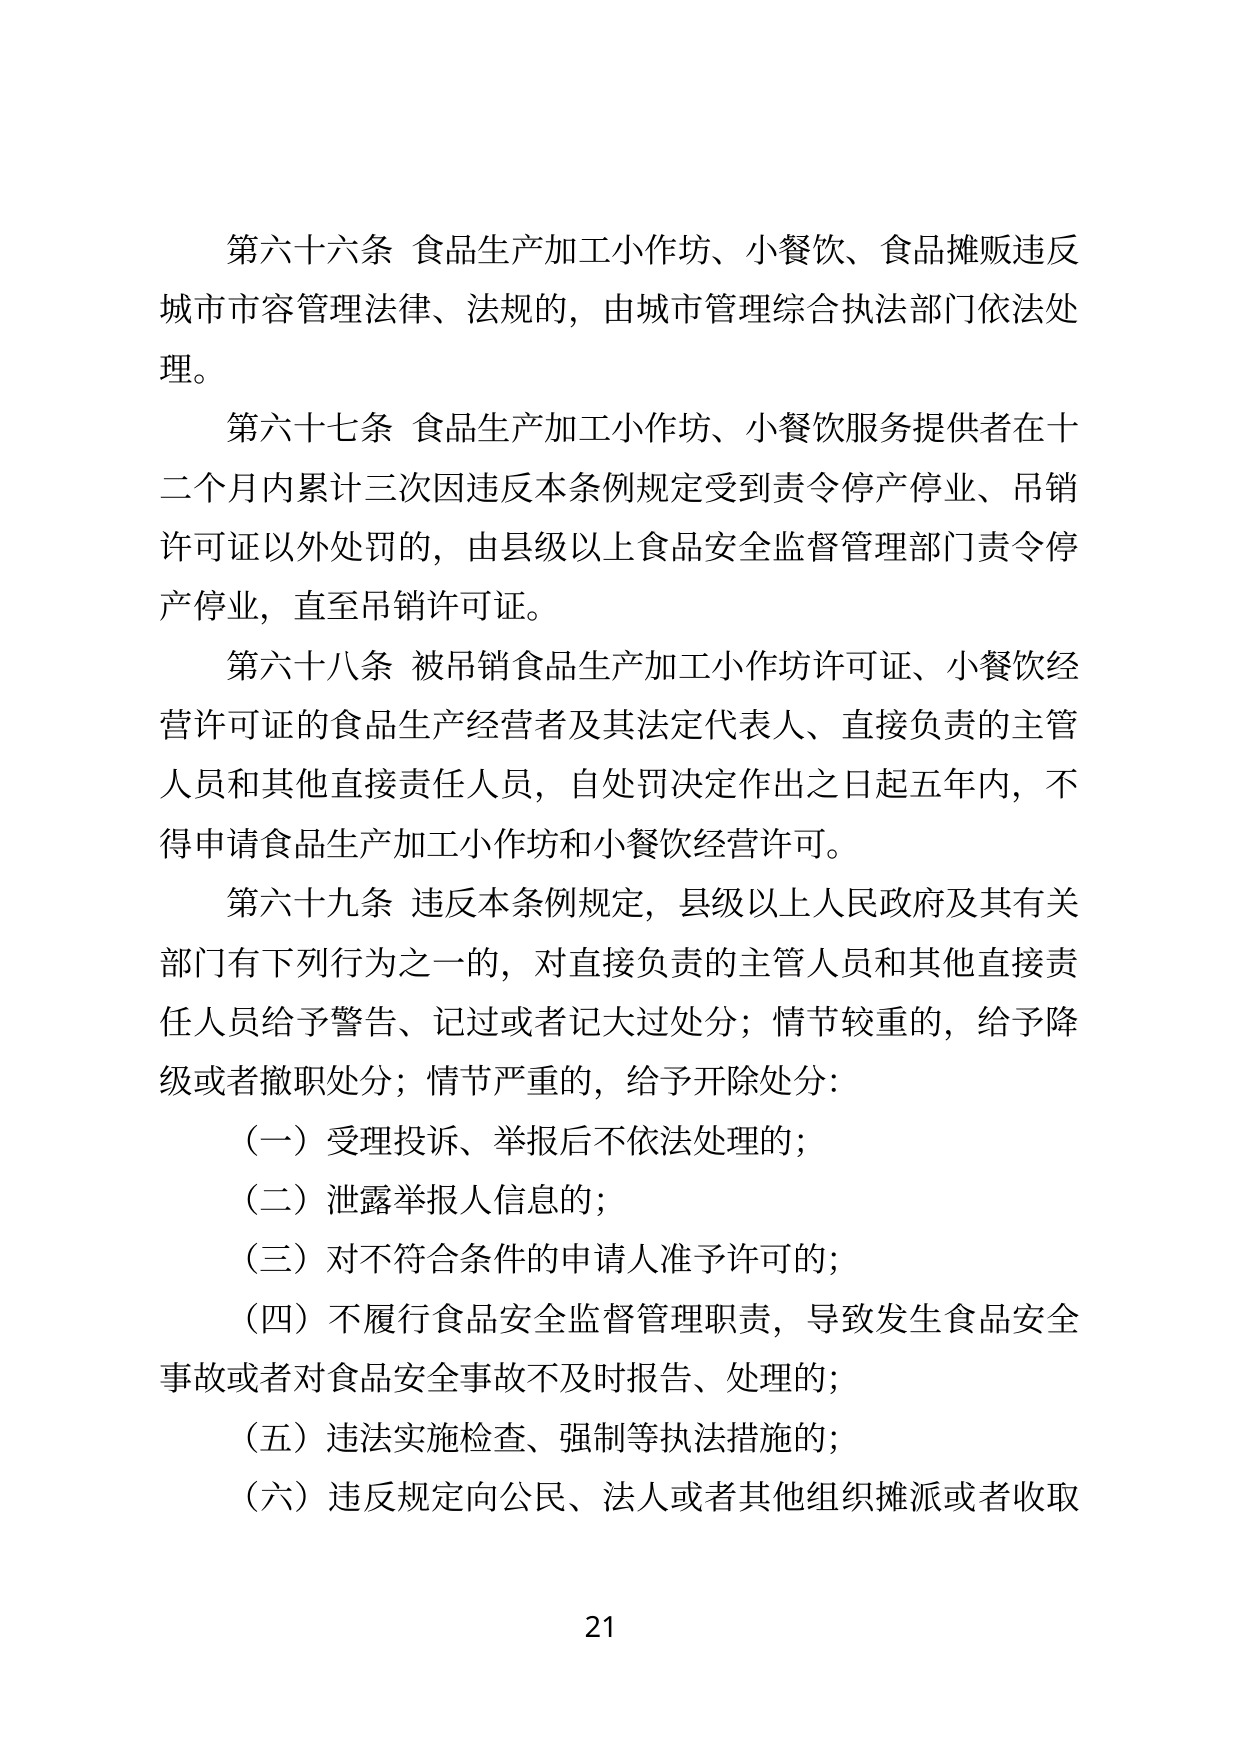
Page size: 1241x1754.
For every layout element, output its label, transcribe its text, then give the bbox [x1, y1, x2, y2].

text 第六十九条 违反本条例规定，县级以上人民政府及其有关部门有下列行为之一的，对直接负责的主管人员和其他直接责任人员给予警告、记过或者记大过处分；情节较重的，给予降级或者撤职处分；情节严重的，给予开除处分： [159, 866, 1081, 1103]
text （三）对不符合条件的申请人准予许可的； [159, 1222, 1081, 1281]
text （二）泄露举报人信息的； [159, 1163, 1081, 1222]
text （四）不履行食品安全监督管理职责，导致发生食品安全事故或者对食品安全事故不及时报告、处理的； [159, 1281, 1081, 1400]
text 第六十八条 被吊销食品生产加工小作坊许可证、小餐饮经营许可证的食品生产经营者及其法定代表人、直接负责的主管人员和其他直接责任人员，自处罚决定作出之日起五年内，不得申请食品生产加工小作坊和小餐饮经营许可。 [159, 628, 1081, 866]
text （一）受理投诉、举报后不依法处理的； [159, 1103, 1081, 1163]
text （五）违法实施检查、强制等执法措施的； [159, 1400, 1081, 1459]
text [159, 1459, 1081, 1519]
text 第六十六条 食品生产加工小作坊、小餐饮、食品摊贩违反城市市容管理法律、法规的，由城市管理综合执法部门依法处理。 [159, 213, 1081, 391]
text 第六十七条 食品生产加工小作坊、小餐饮服务提供者在十二个月内累计三次因违反本条例规定受到责令停产停业、吊销许可证以外处罚的，由县级以上食品安全监督管理部门责令停产停业，直至吊销许可证。 [159, 391, 1081, 628]
